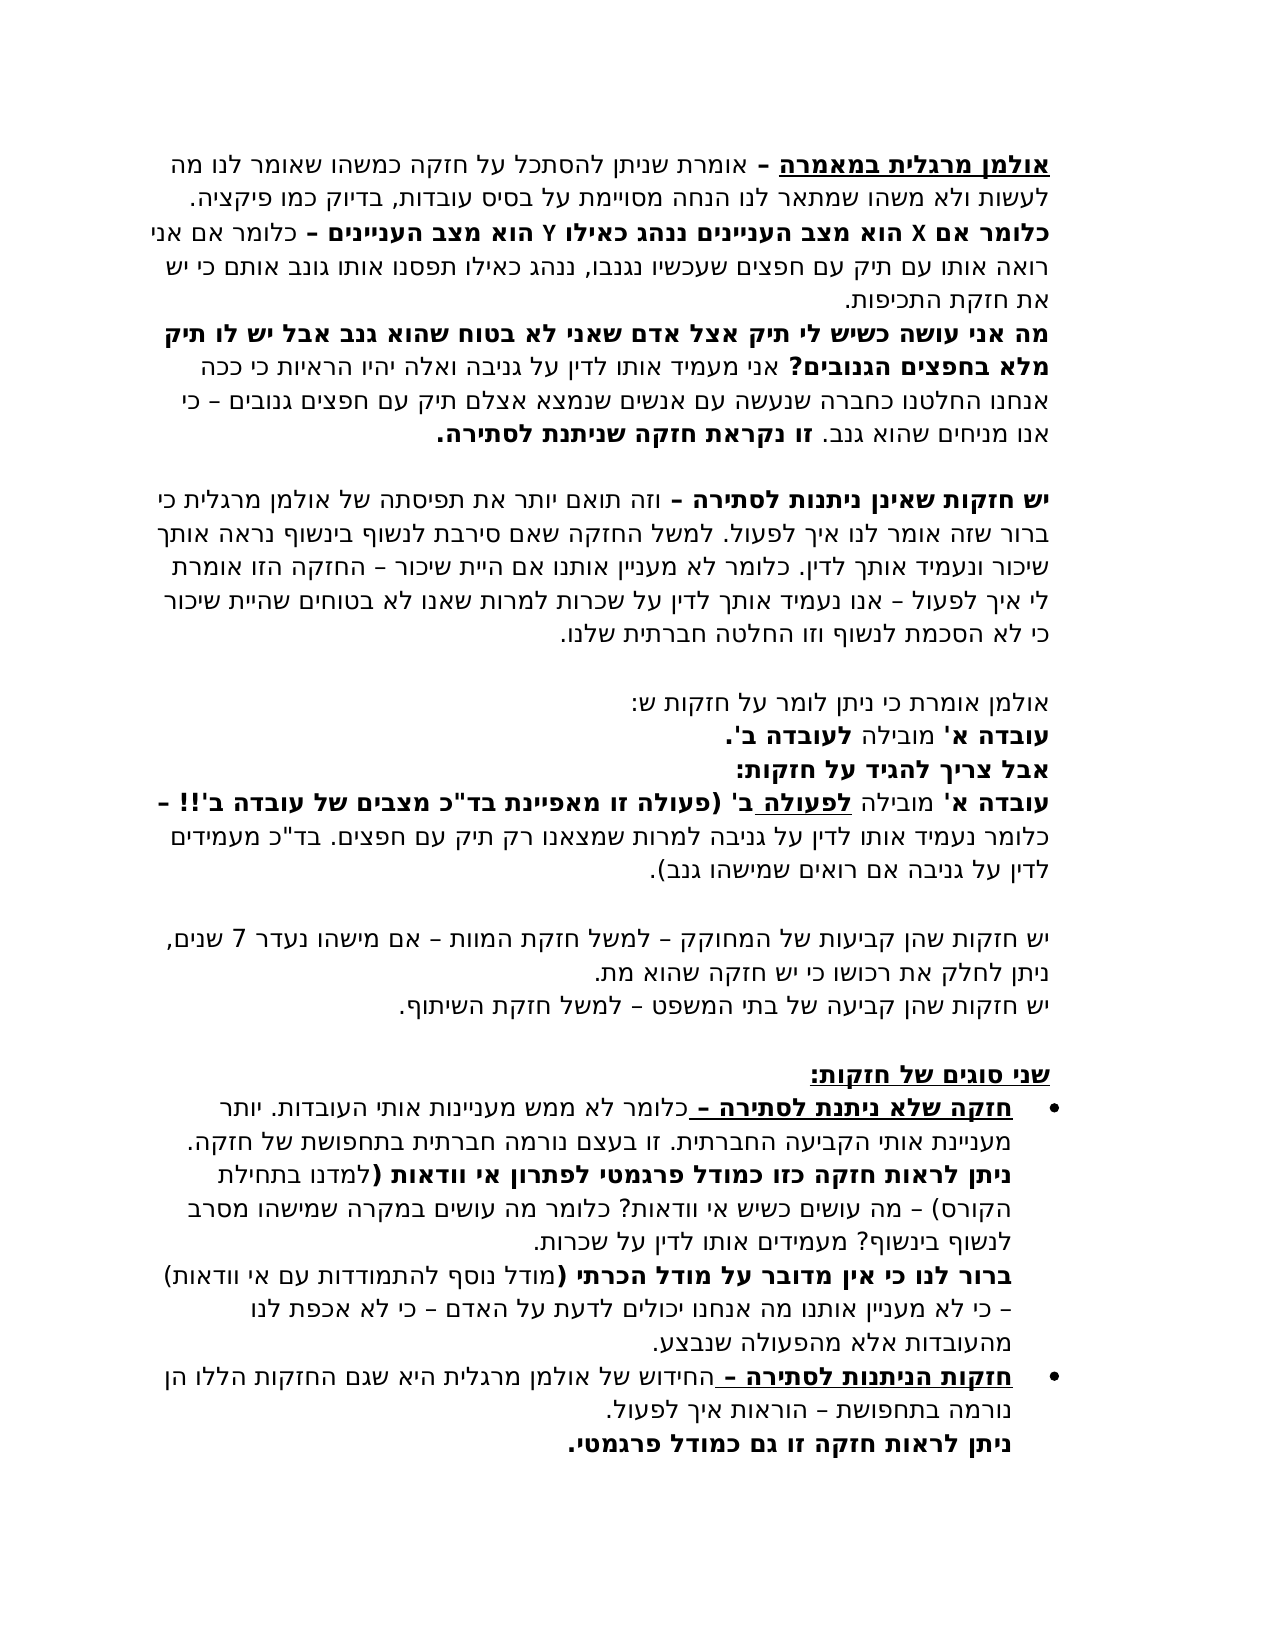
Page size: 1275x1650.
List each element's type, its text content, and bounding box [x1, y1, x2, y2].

text יש חזקות שהן קביעות של המחוקק – למשל חזקת המוות – אם מישהו נעדר 7 שנים, ניתן לחלק את רכושו כי יש חזקה שהוא מת. [150, 924, 1050, 987]
list חזקה שלא ניתנת לסתירה – כלומר לא ממש מעניינות אותי העובדות. יותר מעניינת אותי הקביעה החברתית. זו בעצם נורמה חברתית בתחפושת של חזקה. ניתן לראות חזקה כזו כמודל פרגמטי לפתרון אי וודאות (למדנו בתחילת הקורס) – מה עושים כשיש אי וודאות? כלומר מה עושים במקרה שמישהו מסרב לנשוף בינשוף? מעמידים אותו לדין על שכרות. ברור לנו כי אין מדובר על מודל הכרתי (מודל נוסף להתמודדות עם אי וודאות) – כי לא מעניין אותנו מה אנחנו יכולים לדעת על האדם – כי לא אכפת לנו מהעובדות אלא מהפעולה שנבצע. [150, 1093, 1050, 1357]
text עובדה א' מובילה לפעולה ב' (פעולה זו מאפיינת בד"כ מצבים של עובדה ב'!! – כלומר נעמיד אותו לדין על גניבה למרות שמצאנו רק תיק עם חפצים. בד"כ מעמידים לדין על גניבה אם רואים שמישהו גנב). [150, 788, 1050, 885]
text מה אני עושה כשיש לי תיק אצל אדם שאני לא בטוח שהוא גנב אבל יש לו תיק מלא בחפצים הגנובים? אני מעמיד אותו לדין על גניבה ואלה יהיו הראיות כי ככה אנחנו החלטנו כחברה שנעשה עם אנשים שנמצא אצלם תיק עם חפצים גנובים – כי אנו מניחים שהוא גנב. זו נקראת חזקה שניתנת לסתירה. [150, 319, 1050, 481]
text אבל צריך להגיד על חזקות: [150, 755, 1050, 784]
text שני סוגים של חזקות: [150, 1060, 1050, 1089]
text אולמן אומרת כי ניתן לומר על חזקות ש: [150, 688, 1050, 717]
text יש חזקות שהן קביעה של בתי המשפט – למשל חזקת השיתוף. [150, 991, 1050, 1020]
text אולמן מרגלית במאמרה – אומרת שניתן להסתכל על חזקה כמשהו שאומר לנו מה לעשות ולא משהו שמתאר לנו הנחה מסויימת על בסיס עובדות, בדיוק כמו פיקציה. כלומר אם X הוא מצב העניינים ננהג כאילו Y הוא מצב העניינים – כלומר אם אני רואה אותו עם תיק עם חפצים שעכשיו נגנבו, ננהג כאילו תפסנו אותו גונב אותם כי יש את חזקת התכיפות. [150, 150, 1050, 315]
text יש חזקות שאינן ניתנות לסתירה – וזה תואם יותר את תפיסתה של אולמן מרגלית כי ברור שזה אומר לנו איך לפעול. למשל החזקה שאם סירבת לנשוף בינשוף נראה אותך שיכור ונעמיד אותך לדין. כלומר לא מעניין אותנו אם היית שיכור – החזקה הזו אומרת לי איך לפעול – אנו נעמיד אותך לדין על שכרות למרות שאנו לא בטוחים שהיית שיכור כי לא הסכמת לנשוף וזו החלטה חברתית שלנו. [150, 485, 1050, 648]
text עובדה א' מובילה לעובדה ב'. [150, 721, 1050, 751]
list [150, 1362, 1050, 1458]
